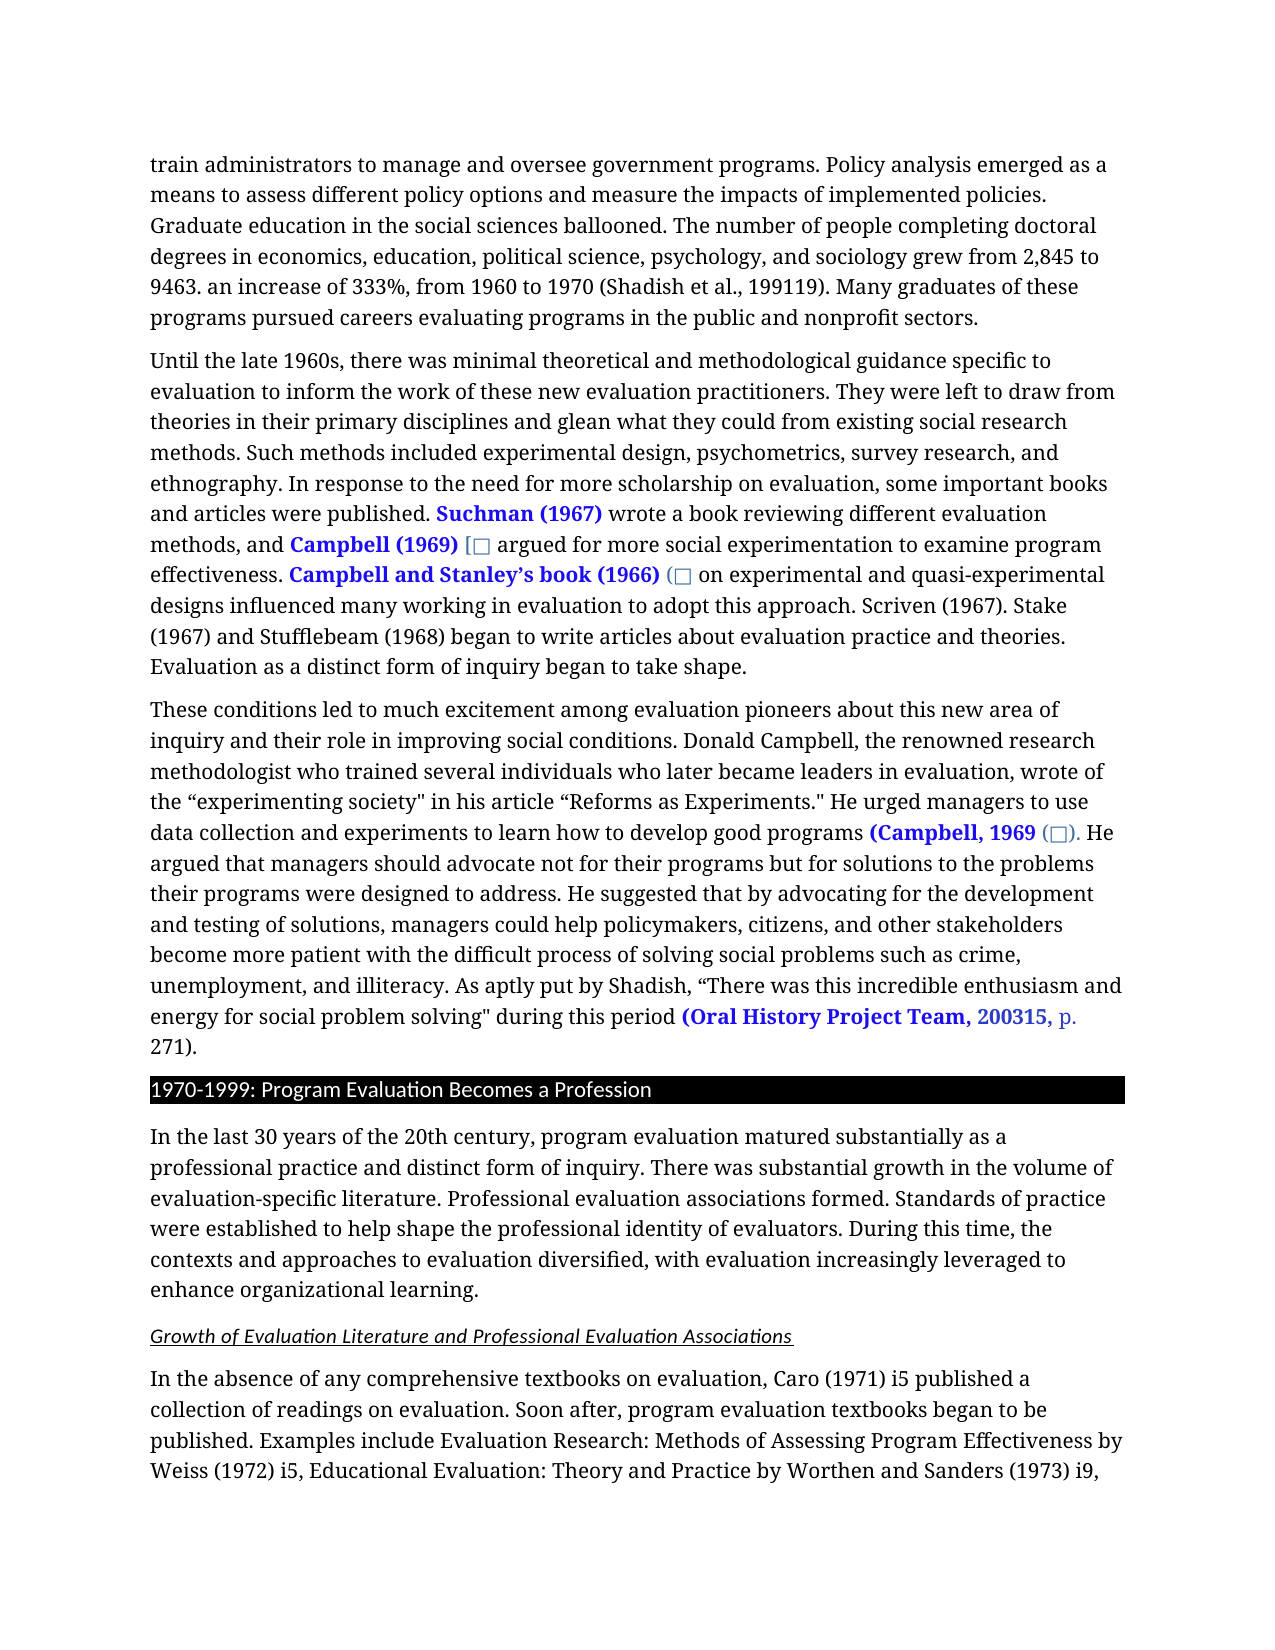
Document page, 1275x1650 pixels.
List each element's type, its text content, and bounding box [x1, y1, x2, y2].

subtitle Growth of Evaluation Literature and Professional Evaluation Associations [150, 1323, 1125, 1348]
text 1970-1999: Program Evaluation Becomes a Profession [150, 1076, 1125, 1104]
text In the last 30 years of the 20th century, program evaluation matured substantially as a professional practice and distinct form of inquiry. There was substantial growth in the volume of evaluation-specific literature. Professional evaluation associations formed. Standards of practice were established to help shape the professional identity of evaluators. During this time, the contexts and approaches to evaluation diversified, with evaluation increasingly leveraged to enhance organizational learning. [150, 1122, 1125, 1304]
text These conditions led to much excitement among evaluation pioneers about this new area of inquiry and their role in improving social conditions. Donald Campbell, the renowned research methodologist who trained several individuals who later became leaders in evaluation, wrote of the “experimenting society" in his article “Reforms as Experiments." He urged managers to use data collection and experiments to learn how to develop good programs (Campbell, 1969 (□). He argued that managers should advocate not for their programs but for solutions to the problems their programs were designed to address. He suggested that by advocating for the development and testing of solutions, managers could help policymakers, citizens, and other stakeholders become more patient with the difficult process of solving social problems such as crime, unemployment, and illiteracy. As aptly put by Shadish, “There was this incredible enthusiasm and energy for social problem solving" during this period (Oral History Project Team, 200315, p. 271). [150, 696, 1125, 1061]
text Until the late 1960s, there was minimal theoretical and methodological guidance specific to evaluation to inform the work of these new evaluation practitioners. They were left to draw from theories in their primary disciplines and glean what they could from existing social research methods. Such methods included experimental design, psychometrics, survey research, and ethnography. In response to the need for more scholarship on evaluation, some important books and articles were published. Suchman (1967) wrote a book reviewing different evaluation methods, and Campbell (1969) [□ argued for more social experimentation to examine program effectiveness. Campbell and Stanley’s book (1966) (□ on experimental and quasi-experimental designs influenced many working in evaluation to adopt this approach. Scriven (1967). Stake (1967) and Stufflebeam (1968) began to write articles about evaluation practice and theories. Evaluation as a distinct form of inquiry began to take shape. [150, 346, 1125, 681]
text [150, 1364, 1125, 1485]
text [150, 150, 1125, 332]
